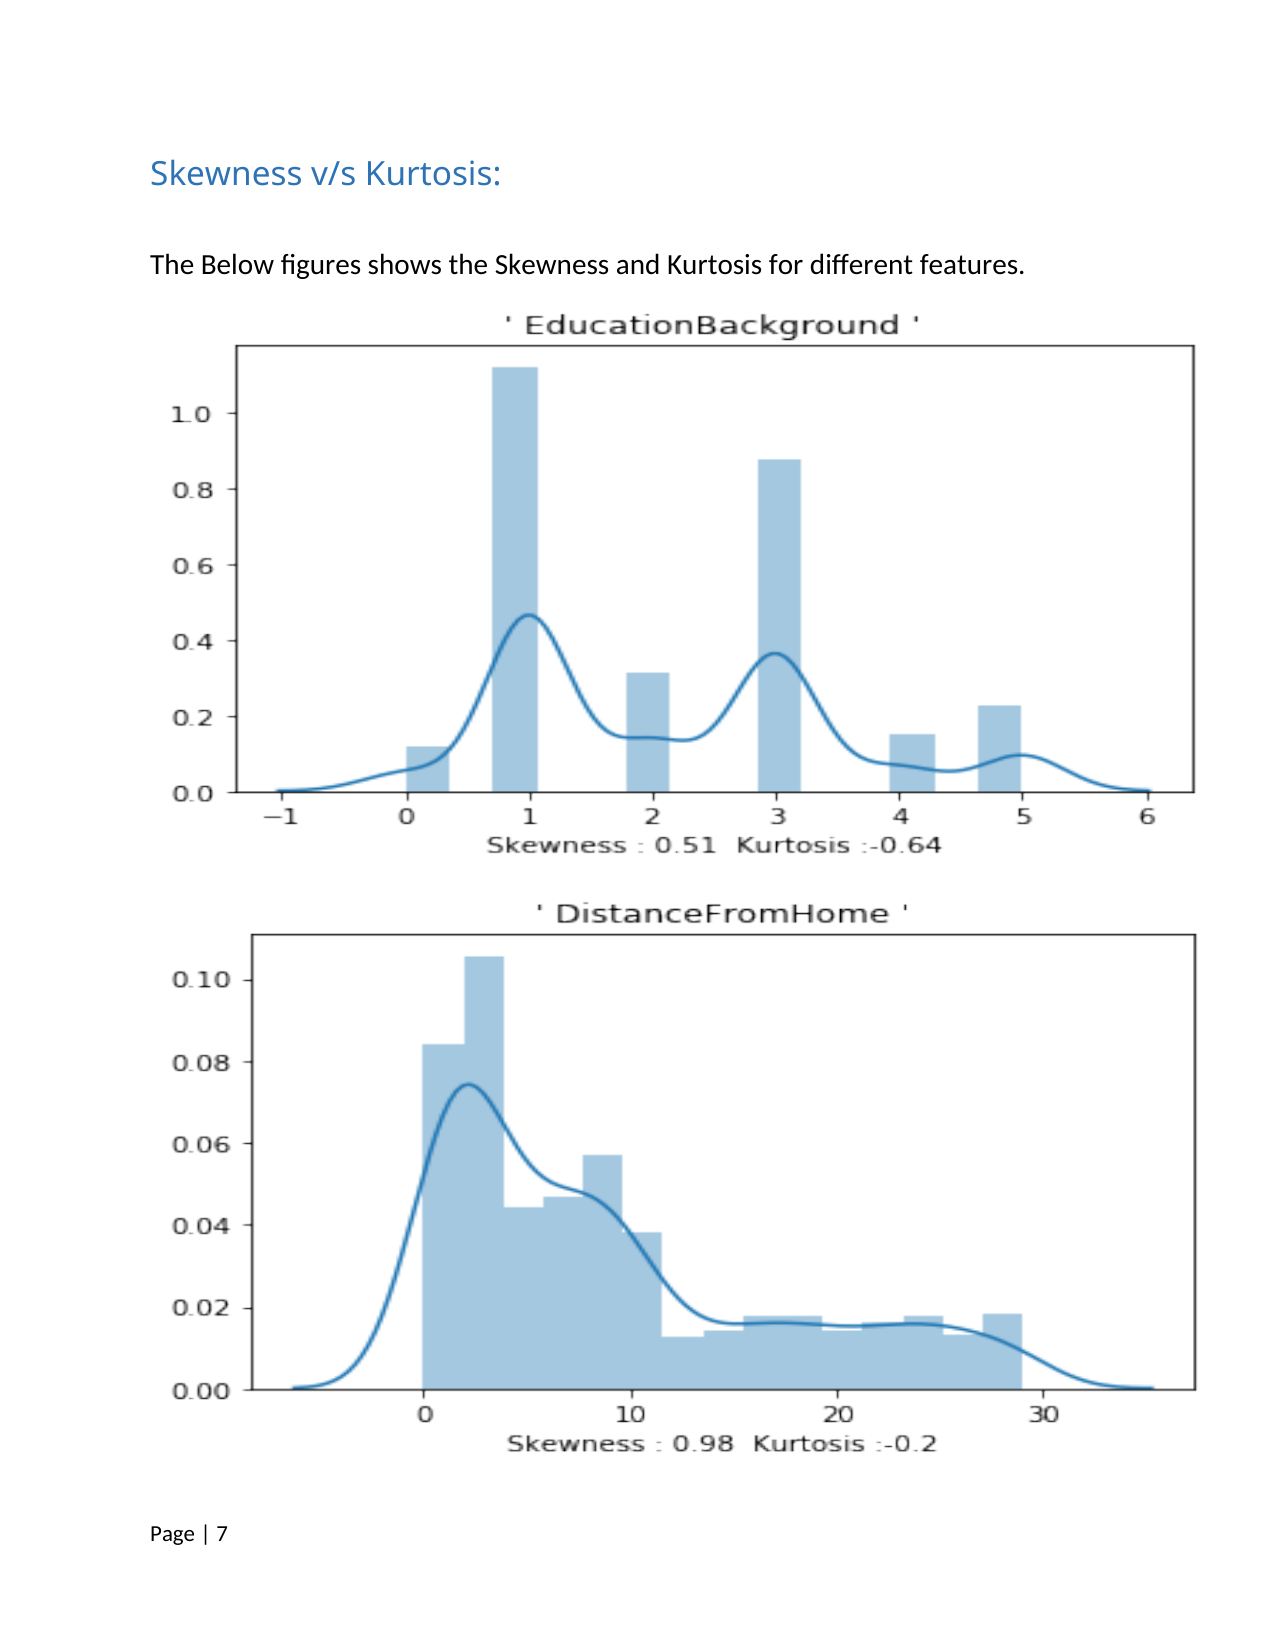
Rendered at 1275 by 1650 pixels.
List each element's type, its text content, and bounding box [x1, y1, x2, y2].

picture [150, 888, 1223, 1469]
subtitle Skewness v/s Kurtosis: [150, 150, 1125, 195]
picture [150, 301, 1222, 870]
text The Below figures shows the Skewness and Kurtosis for different features. [150, 246, 1125, 281]
